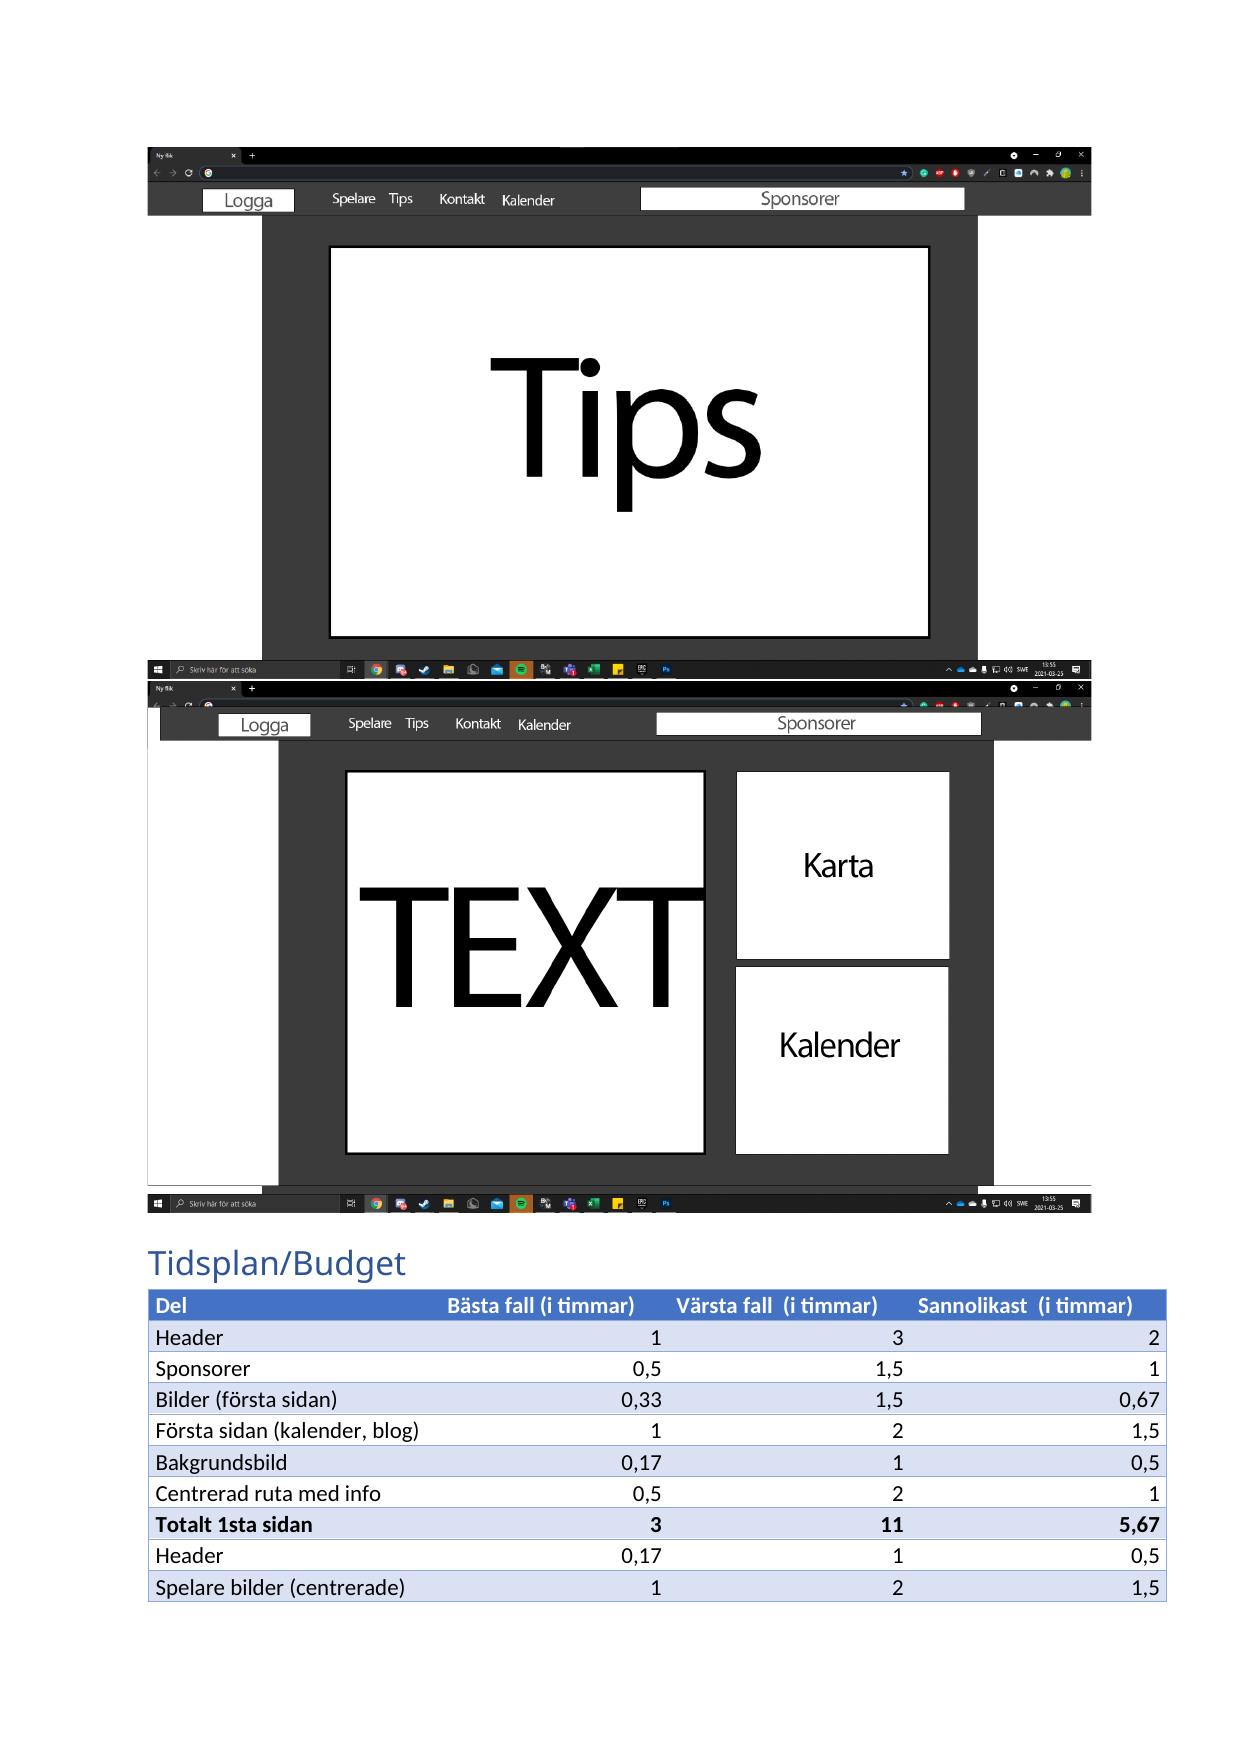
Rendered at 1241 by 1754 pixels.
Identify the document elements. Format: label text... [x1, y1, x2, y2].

table_cell 0,67 [911, 1383, 1166, 1413]
table_cell 0,17 [440, 1540, 669, 1570]
table_cell 1 [440, 1571, 669, 1601]
table_cell 1 [911, 1477, 1166, 1507]
table_cell 1 [669, 1446, 911, 1476]
table_cell 1,5 [911, 1571, 1166, 1601]
table_cell 1,5 [669, 1383, 911, 1413]
table_cell 0,5 [440, 1352, 669, 1382]
table_cell 5,67 [911, 1508, 1166, 1538]
table_cell 2 [669, 1415, 911, 1445]
table_cell 1 [911, 1352, 1166, 1382]
table_cell 0,17 [440, 1446, 669, 1476]
table_cell 1 [440, 1321, 669, 1351]
table_cell 0,33 [440, 1383, 669, 1413]
table_header Sannolikast (i timmar) [911, 1290, 1166, 1320]
table_cell Sponsorer [149, 1352, 440, 1382]
table_header Värsta fall (i timmar) [669, 1290, 911, 1320]
table_cell Bilder (första sidan) [149, 1383, 440, 1413]
table_cell Header [149, 1321, 440, 1351]
table_cell Första sidan (kalender, blog) [149, 1415, 440, 1445]
table_cell 3 [440, 1508, 669, 1538]
table_cell 1 [440, 1415, 669, 1445]
table_cell Centrerad ruta med info [149, 1477, 440, 1507]
table_cell 1,5 [911, 1415, 1166, 1445]
table_cell 2 [669, 1477, 911, 1507]
table_cell Bakgrundsbild [149, 1446, 440, 1476]
table_header Del [149, 1290, 440, 1320]
table_cell 0,5 [440, 1477, 669, 1507]
table_cell 0,5 [911, 1446, 1166, 1476]
picture [147, 147, 1092, 679]
table_cell 2 [911, 1321, 1166, 1351]
table_cell 1 [669, 1540, 911, 1570]
table_header Bästa fall (i timmar) [440, 1290, 669, 1320]
table_cell Totalt 1sta sidan [149, 1508, 440, 1538]
table_cell Spelare bilder (centrerade) [149, 1571, 440, 1601]
table_cell 0,5 [911, 1540, 1166, 1570]
table_cell 1,5 [669, 1352, 911, 1382]
table_cell 11 [669, 1508, 911, 1538]
table_cell 2 [669, 1571, 911, 1601]
picture [147, 681, 1092, 1213]
table_cell Header [149, 1540, 440, 1570]
table_cell 3 [669, 1321, 911, 1351]
subtitle Tidsplan/Budget [148, 1239, 1093, 1285]
